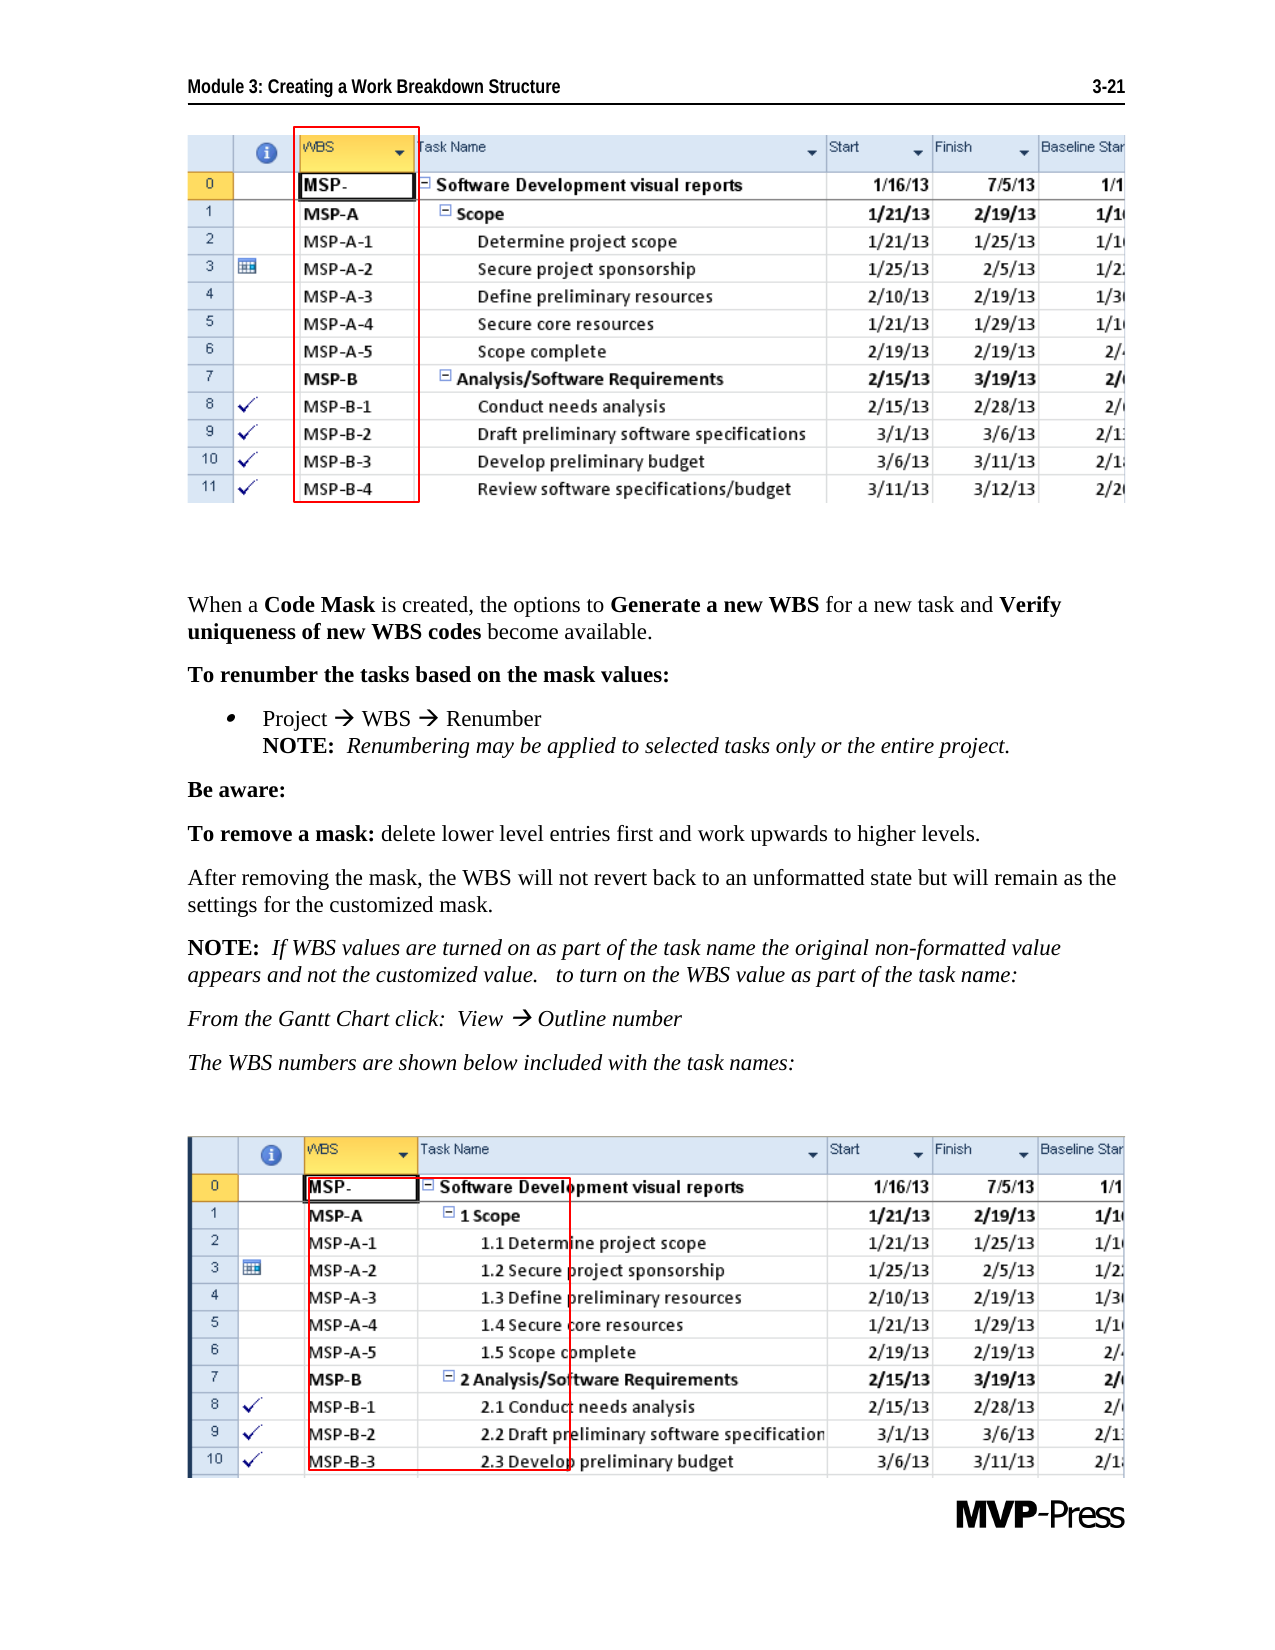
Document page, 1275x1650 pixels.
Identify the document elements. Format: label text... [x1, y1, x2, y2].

text The WBS numbers are shown below included with the task names: [187, 1049, 1125, 1076]
picture [955, 1500, 1125, 1529]
picture [187, 1136, 1125, 1478]
text From the Gantt Chart click: View Outline number [187, 1005, 1125, 1032]
text NOTE: If WBS values are turned on as part of the task name the original non-formatted value appears and not the customized value. to turn on the WBS value as part of the task name: [187, 934, 1125, 988]
picture [295, 135, 418, 501]
list Project WBS Renumber NOTE: Renumbering may be applied to selected tasks only or the entire project. [225, 705, 1125, 759]
text To renumber the tasks based on the mask values: [187, 661, 1125, 688]
text To remove a mask: delete lower level entries first and work upwards to higher levels. [187, 819, 1125, 847]
picture [187, 135, 293, 503]
text After removing the mask, the WBS will not revert back to an unformatted state but will remain as the settings for the customized mask. [187, 863, 1125, 917]
text Be aware: [187, 776, 1125, 803]
text When a Code Mask is created, the options to Generate a new WBS for a new task and Verify uniqueness of new WBS codes become available. [187, 590, 1125, 644]
picture [420, 135, 1125, 503]
